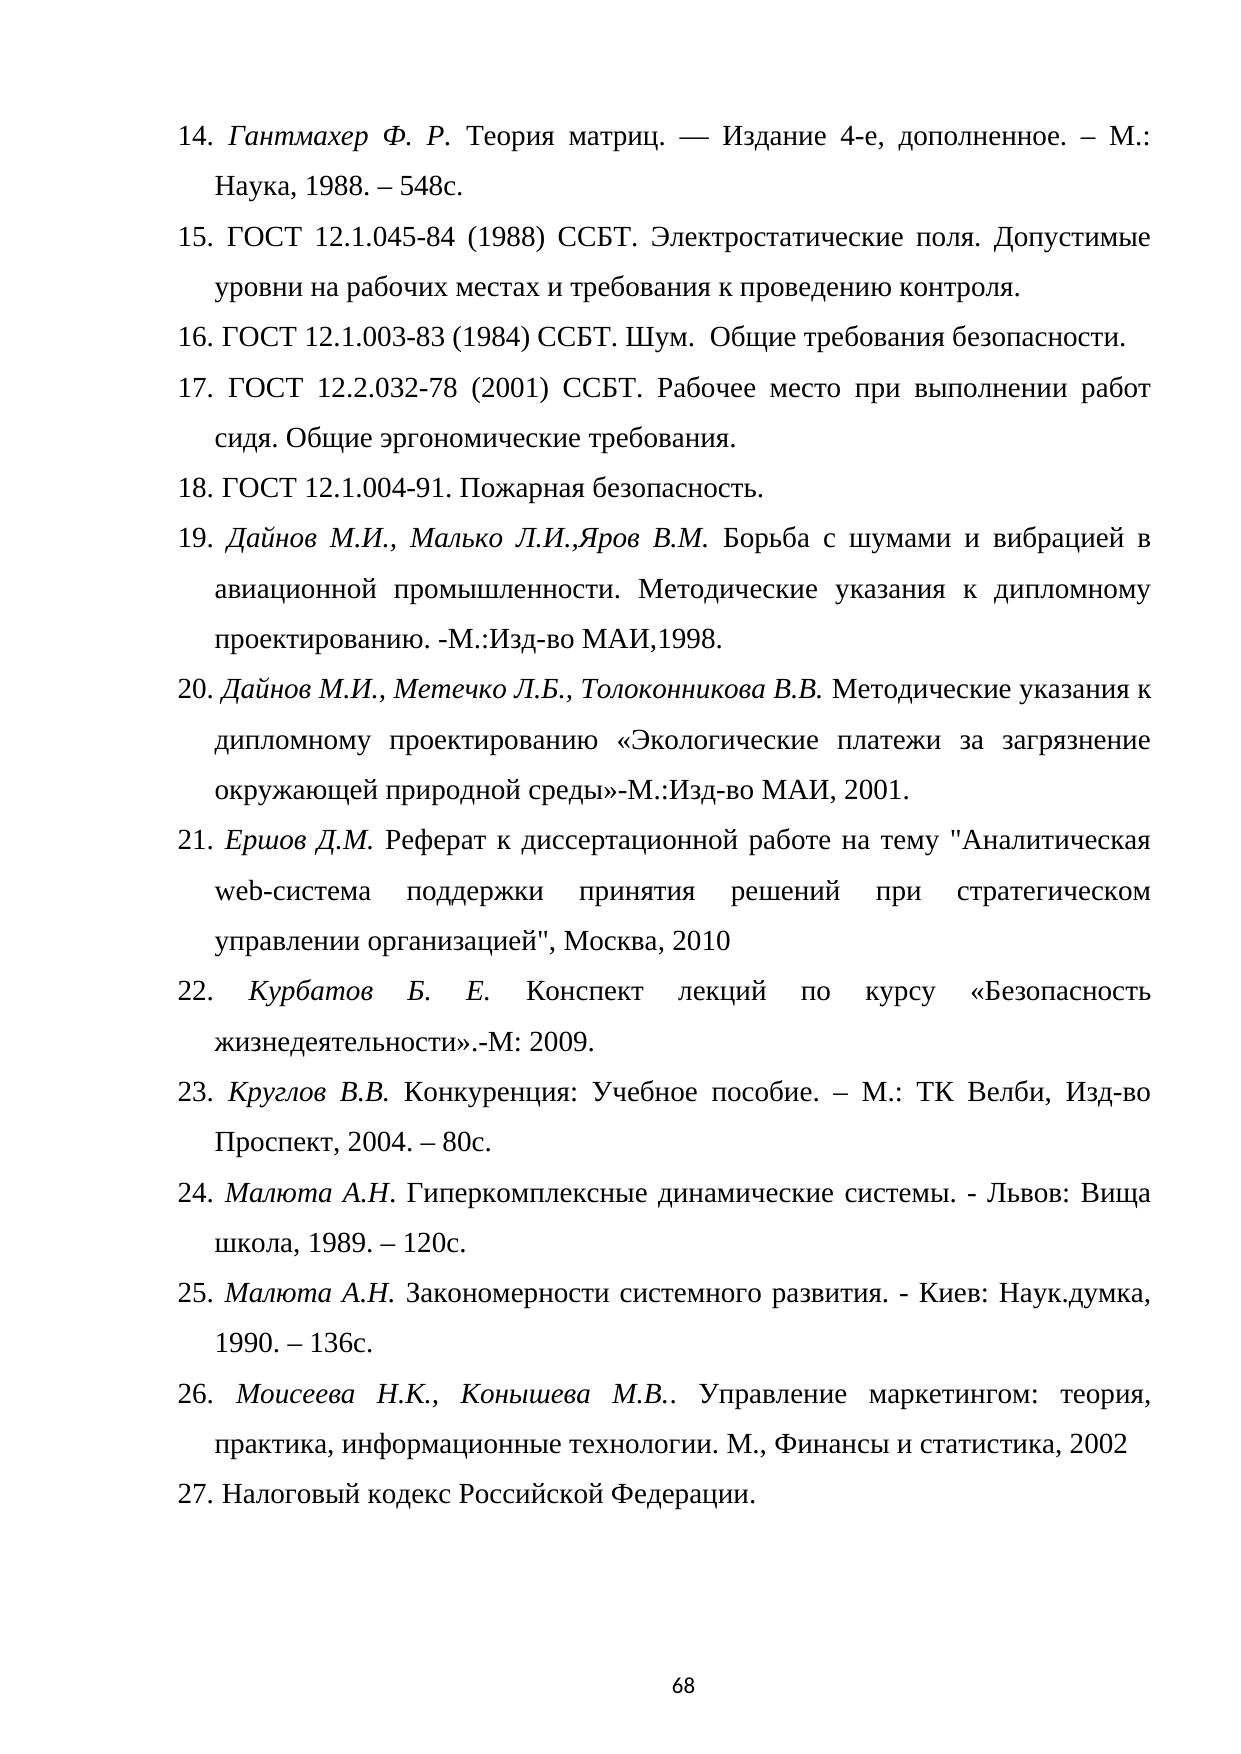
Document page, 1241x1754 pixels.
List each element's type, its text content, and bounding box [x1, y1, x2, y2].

list Дайнов М.И., Малько Л.И.,Яров В.М. Борьба с шумами и вибрацией в авиационной промышленности. Методические указания к дипломному проектированию. -М.:Изд-во МАИ,1998. [177, 521, 1152, 655]
list Ершов Д.М. Реферат к диссертационной работе на тему "Аналитическая web-система поддержки принятия решений при стратегическом управлении организацией", Москва, 2010 [177, 822, 1152, 957]
list ГОСТ 12.1.003-83 (1984) ССБТ. Шум. Общие требования безопасности. [177, 319, 1152, 353]
list ГОСТ 12.2.032-78 (2001) ССБТ. Рабочее место при выполнении работ сидя. Общие эргономические требования. [177, 370, 1152, 453]
list Круглов В.В. Конкуренция: Учебное пособие. – М.: ТК Велби, Изд-во Проспект, 2004. – 80с. [177, 1074, 1152, 1158]
list ГОСТ 12.1.004-91. Пожарная безопасность. [177, 470, 1152, 504]
list Курбатов Б. Е. Конспект лекций по курсу «Безопасность жизнедеятельности».-М: 2009. [177, 973, 1152, 1057]
list Дайнов М.И., Метечко Л.Б., Толоконникова В.В. Методические указания к дипломному проектированию «Экологические платежи за загрязнение окружающей природной среды»-М.:Изд-во МАИ, 2001. [177, 672, 1152, 806]
list Гантмахер Ф. Р. Теория матриц. — Издание 4-е, дополненное. – М.: Наука, 1988. – 548с. [177, 118, 1152, 202]
list Малюта А.Н. Закономерности системного развития. - Киев: Наук.думка, 1990. – 136с. [177, 1275, 1152, 1359]
list Малюта А.Н. Гиперкомплексные динамические системы. - Львов: Вища школа, 1989. – 120с. [177, 1175, 1152, 1258]
list ГОСТ 12.1.045-84 (1988) ССБТ. Электростатические поля. Допустимые уровни на рабочих местах и требования к проведению контроля. [177, 219, 1152, 303]
list Моисеева Н.К., Конышева М.В.. Управление маркетингом: теория, практика, информационные технологии. М., Финансы и статистика, 2002 [177, 1376, 1152, 1460]
list Налоговый кодекс Российской Федерации. [177, 1477, 1152, 1510]
